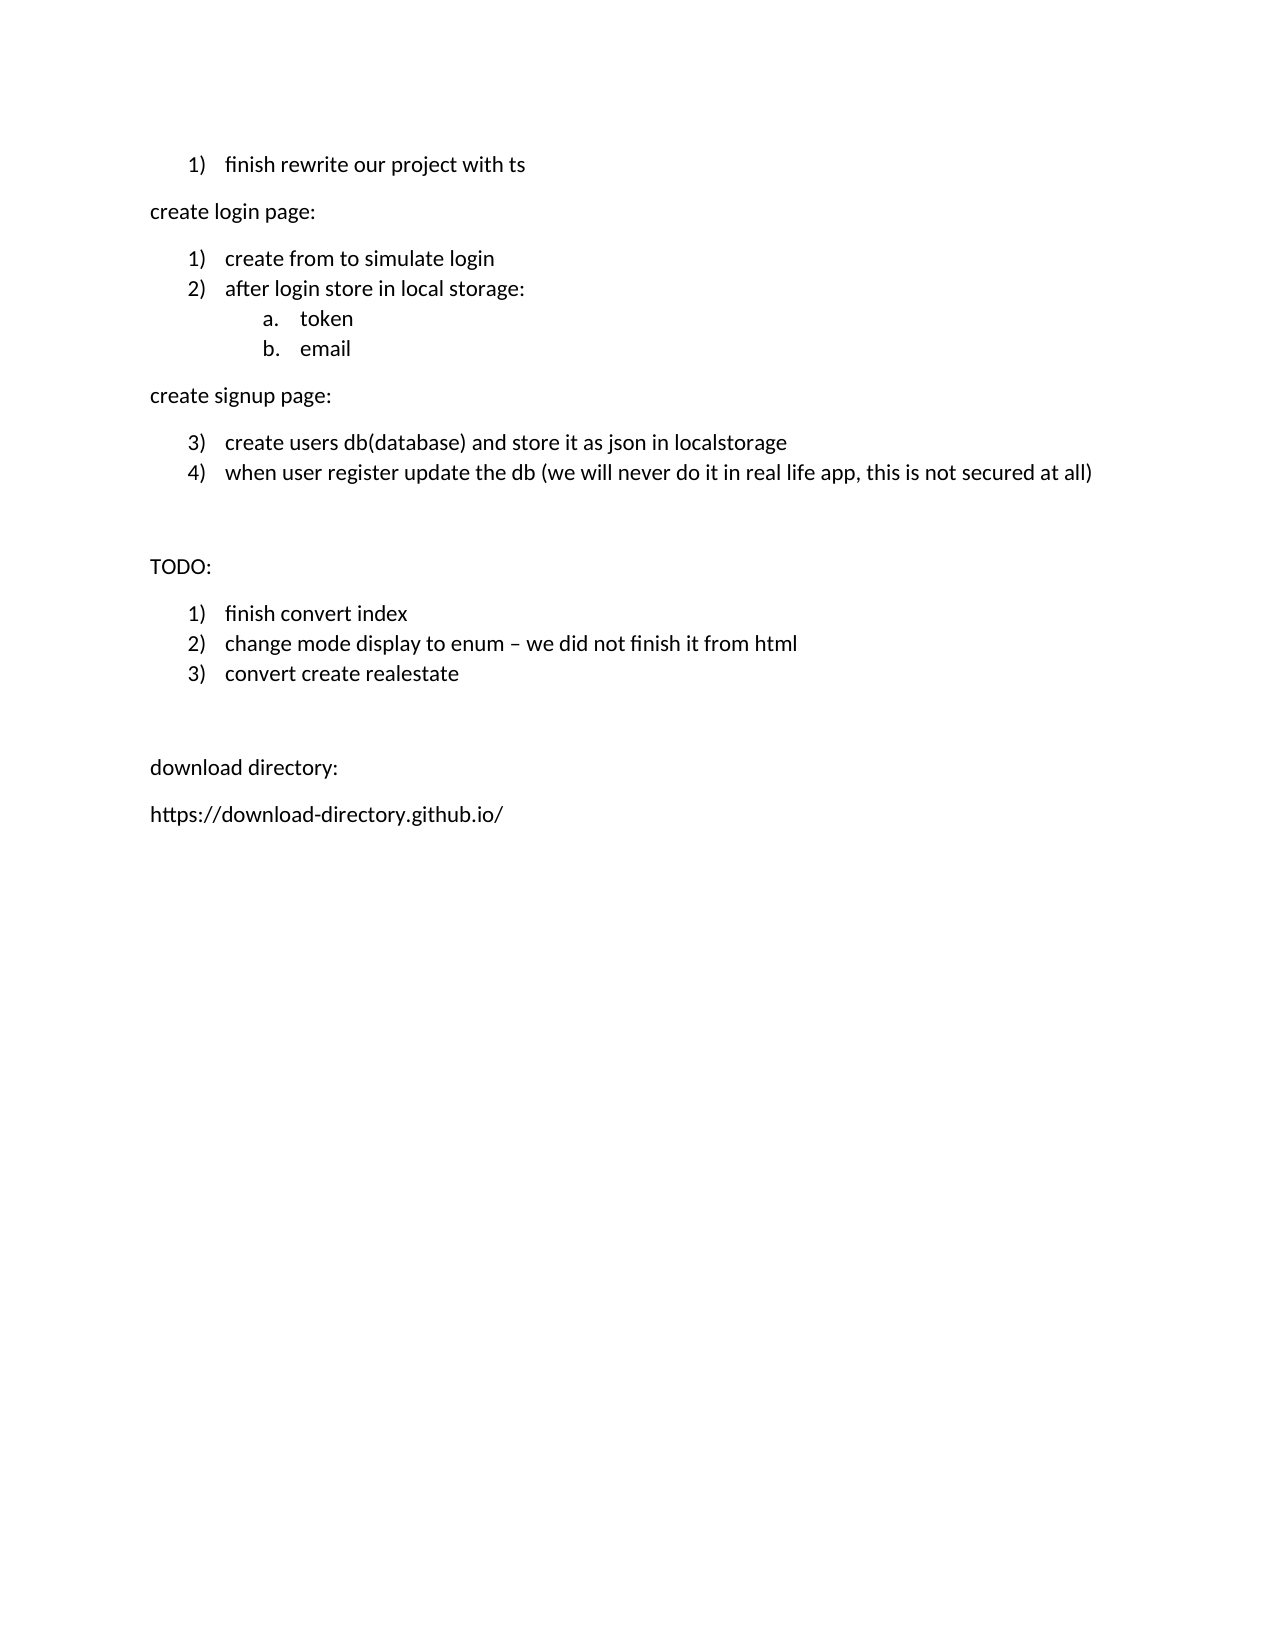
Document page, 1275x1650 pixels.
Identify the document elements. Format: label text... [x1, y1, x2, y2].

list finish convert index [187, 599, 1125, 627]
list change mode display to enum – we did not finish it from html [187, 629, 1125, 657]
text download directory: [150, 753, 1125, 781]
list after login store in local storage: [187, 274, 1125, 302]
text create signup page: [150, 381, 1125, 409]
list token [262, 304, 1125, 332]
text https://download-directory.github.io/ [150, 800, 1125, 828]
list create from to simulate login [187, 244, 1125, 272]
list create users db(database) and store it as json in localstorage [187, 428, 1125, 456]
text create login page: [150, 197, 1125, 225]
text TODO: [150, 552, 1125, 580]
list finish rewrite our project with ts [187, 150, 1125, 178]
list email [262, 334, 1125, 362]
list convert create realestate [187, 659, 1125, 687]
list when user register update the db (we will never do it in real life app, this is not secured at all) [187, 458, 1125, 486]
